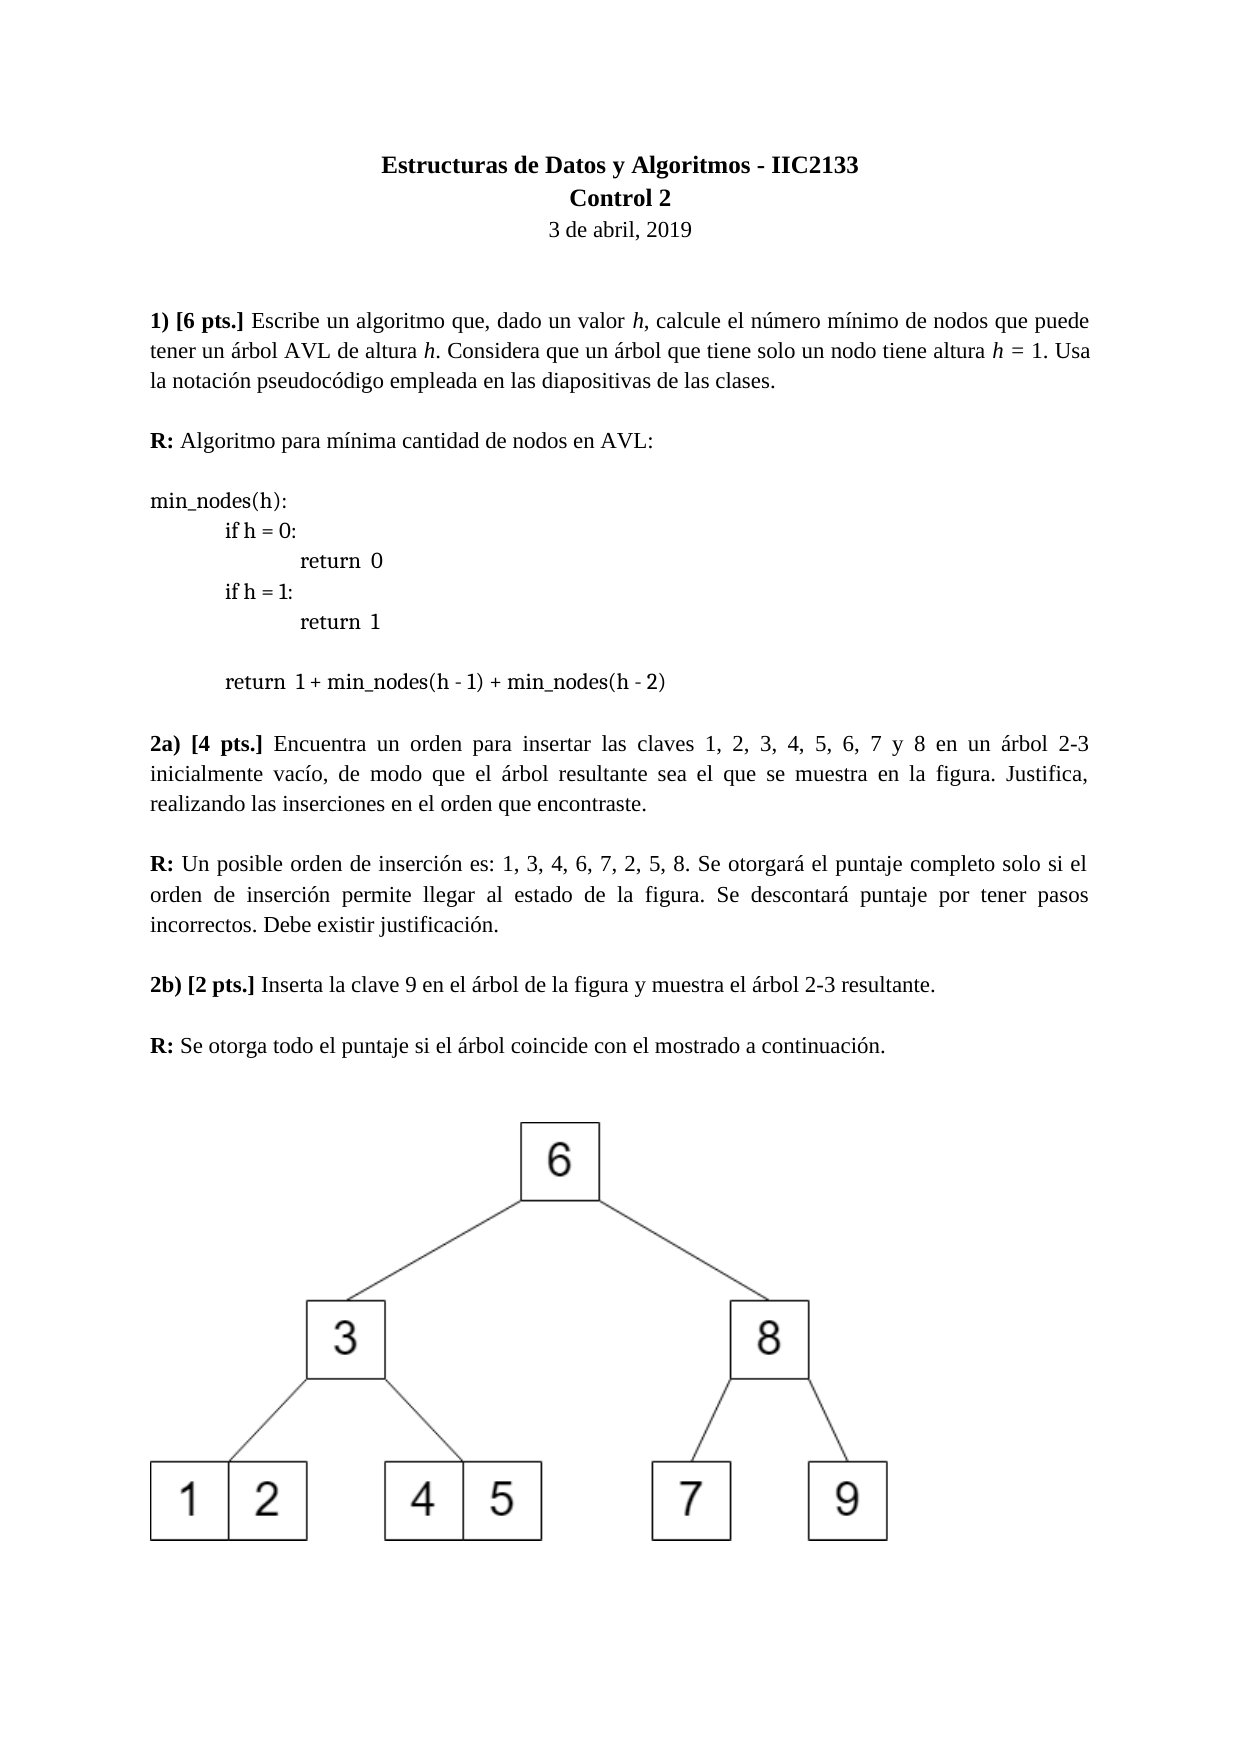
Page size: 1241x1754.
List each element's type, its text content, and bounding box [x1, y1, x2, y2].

text if h = 0: [150, 518, 1090, 544]
text return 0 [150, 548, 1090, 575]
text 1) [6 pts.] Escribe un algoritmo que, dado un valor h, calcule el número mínimo de nodos que puede tener un árbol AVL de altura h. Considera que un árbol que tiene solo un nodo tiene altura h = 1. Usa la notación pseudocódigo empleada en las diapositivas de las clases. [150, 307, 1090, 393]
text 2a) [4 pts.] Encuentra un orden para insertar las claves 1, 2, 3, 4, 5, 6, 7 y 8 en un árbol 2-3 inicialmente vacío, de modo que el árbol resultante sea el que se muestra en la figura. Justifica, realizando las inserciones en el orden que encontraste. [150, 729, 1090, 816]
text R: Un posible orden de inserción es: 1, 3, 4, 6, 7, 2, 5, 8. Se otorgará el puntaje completo solo si el orden de inserción permite llegar al estado de la figura. Se descontará puntaje por tener pasos incorrectos. Debe existir justificación. [150, 850, 1090, 937]
text 3 de abril, 2019 [150, 216, 1090, 242]
text return 1 + min_nodes(h - 1) + min_nodes(h - 2) [150, 669, 1090, 696]
picture [150, 1122, 888, 1541]
text R: Se otorga todo el puntaje si el árbol coincide con el mostrado a continuación. [150, 1032, 1090, 1058]
text Control 2 [150, 183, 1090, 212]
text 2b) [2 pts.] Inserta la clave 9 en el árbol de la figura y muestra el árbol 2-3 resultante. [150, 971, 1090, 998]
text return 1 [150, 609, 1090, 635]
text if h = 1: [150, 578, 1090, 605]
text Estructuras de Datos y Algoritmos - IIC2133 [150, 150, 1090, 179]
text min_nodes(h): [150, 488, 1090, 514]
text R: Algoritmo para mínima cantidad de nodos en AVL: [150, 427, 1090, 454]
